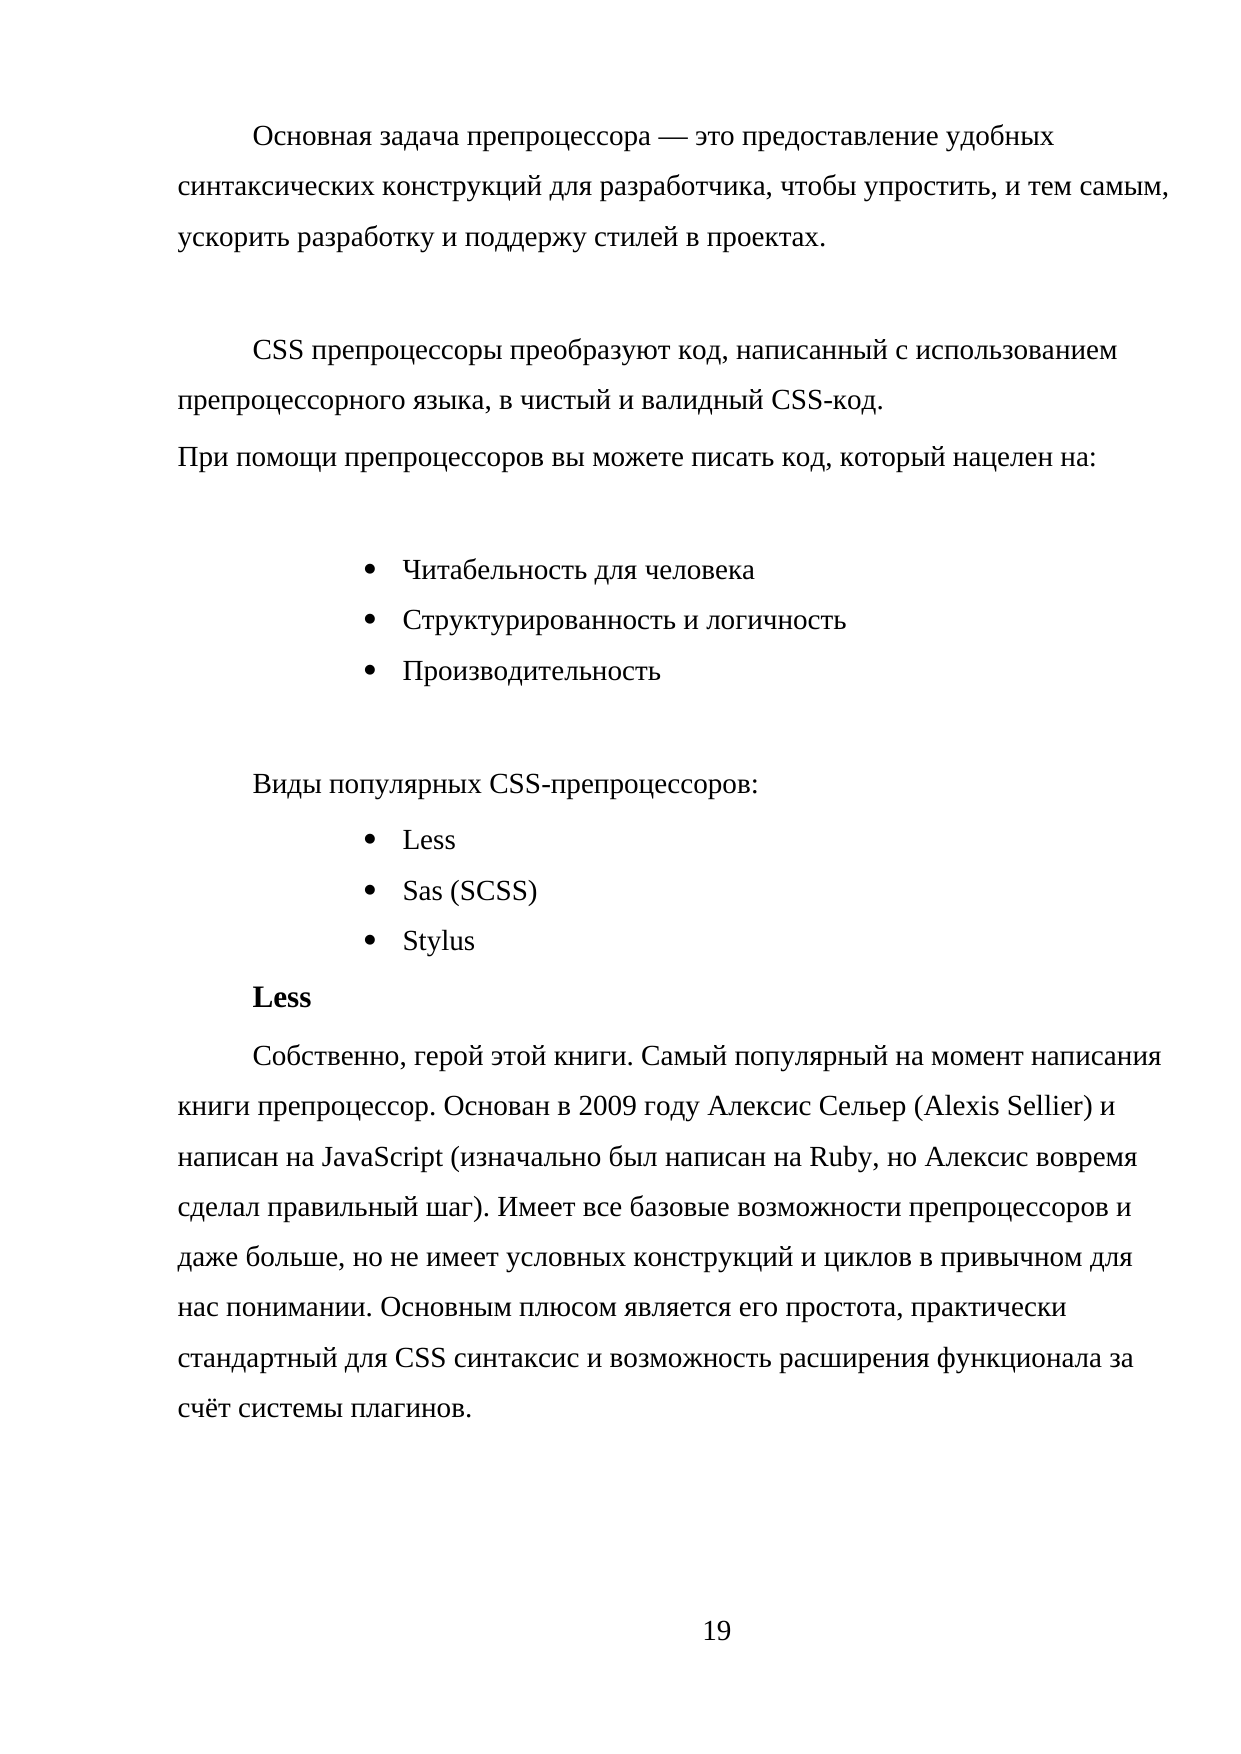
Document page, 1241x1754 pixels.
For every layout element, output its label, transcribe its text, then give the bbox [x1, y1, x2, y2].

list Структурированность и логичность [365, 602, 1181, 636]
list Less [365, 822, 1181, 856]
list Sas (SCSS) [365, 873, 1181, 907]
list Производительность [365, 653, 1181, 686]
list Читабельность для человека [365, 552, 1181, 586]
list Stylus [365, 923, 1181, 957]
text CSS препроцессоры преобразуют код, написанный с использованием препроцессорного языка, в чистый и валидный CSS-код. [177, 332, 1181, 416]
subtitle Less [177, 978, 1181, 1014]
text Собственно, герой этой книги. Самый популярный на момент написания книги препроцессор. Основан в 2009 году Алексис Сельер (Alexis Sellier) и написан на JavaScript (изначально был написан на Ruby, но Алексис вовремя сделал правильный шаг). Имеет все базовые возможности препроцессоров и даже больше, но не имеет условных конструкций и циклов в привычном для нас понимании. Основным плюсом является его простота, практически стандартный для CSS синтаксис и возможность расширения функционала за счёт системы плагинов. [177, 1038, 1181, 1424]
text При помощи препроцессоров вы можете писать код, который нацелен на: [177, 439, 1181, 472]
text Основная задача препроцессора — это предоставление удобных синтаксических конструкций для разработчика, чтобы упростить, и тем самым, ускорить разработку и поддержу стилей в проектах. [177, 118, 1181, 252]
text Виды популярных CSS-препроцессоров: [177, 766, 1181, 799]
